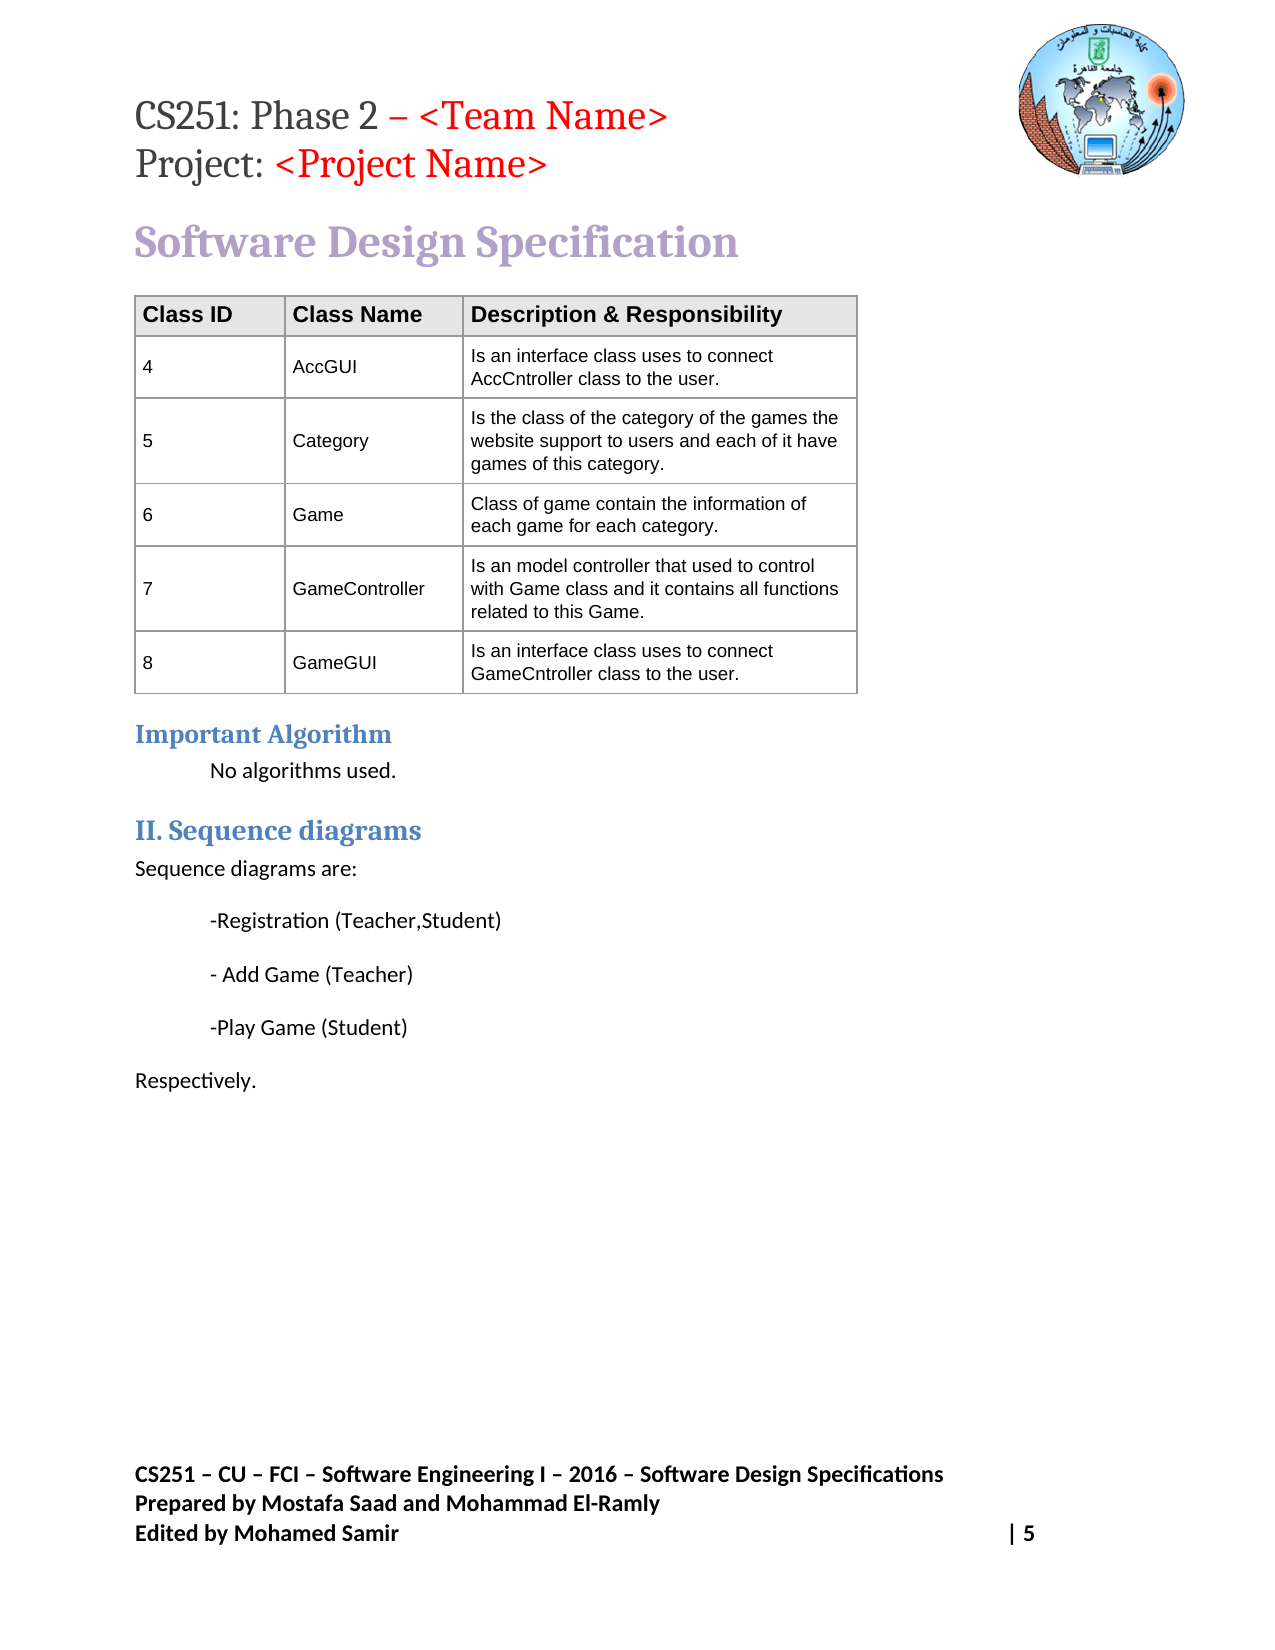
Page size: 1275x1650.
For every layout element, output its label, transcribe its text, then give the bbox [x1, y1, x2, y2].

table_cell Category [286, 399, 462, 483]
text - Add Game (Teacher) [135, 960, 1140, 988]
table_cell 7 [136, 547, 284, 630]
table_cell Is an interface class uses to connect AccCntroller class to the user. [464, 337, 856, 397]
table_cell AccGUI [286, 337, 462, 397]
table_cell GameGUI [286, 632, 462, 693]
table_header Description & Responsibility [464, 297, 856, 335]
table_cell Class of game contain the information of each game for each category. [464, 484, 856, 545]
table_cell Is an model controller that used to control with Game class and it contains all functions related to this Game. [464, 547, 856, 630]
table_cell Is an interface class uses to connect GameCntroller class to the user. [464, 632, 856, 693]
subtitle II. Sequence diagrams [135, 814, 1140, 847]
table_cell Game [286, 484, 462, 545]
subtitle Important Algorithm [135, 719, 1140, 750]
table_cell GameController [286, 547, 462, 630]
table_header Class Name [286, 297, 462, 335]
text Sequence diagrams are: [135, 854, 1140, 882]
table_cell 5 [136, 399, 284, 483]
table_cell Is the class of the category of the games the website support to users and each of it have games of this category. [464, 399, 856, 483]
text -Play Game (Student) [135, 1013, 1140, 1041]
text -Registration (Teacher,Student) [135, 907, 1140, 935]
text No algorithms used. [135, 757, 1140, 785]
text Respectively. [135, 1066, 1140, 1094]
picture [1018, 24, 1186, 180]
table_header Class ID [136, 297, 284, 335]
table_cell 8 [136, 632, 284, 693]
table_cell 4 [136, 337, 284, 397]
table_cell 6 [136, 484, 284, 545]
